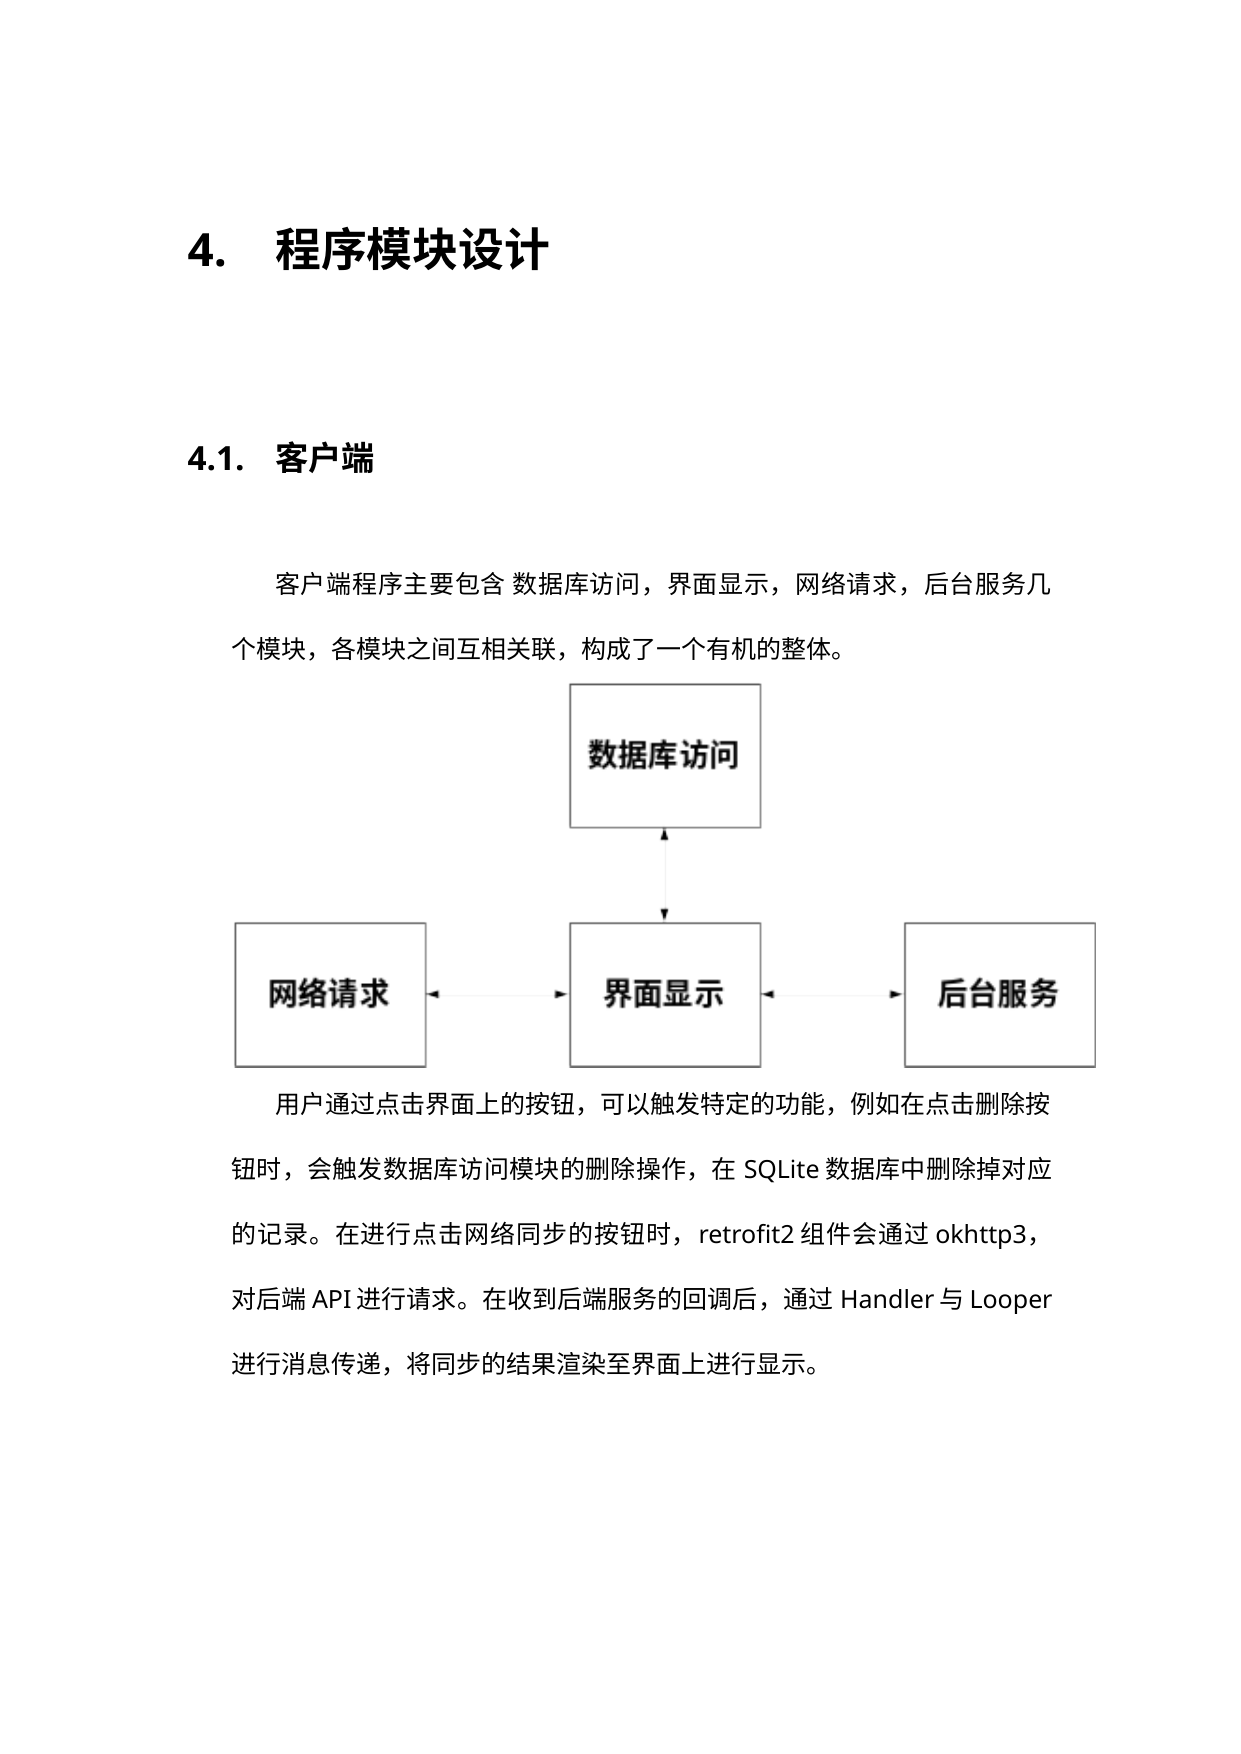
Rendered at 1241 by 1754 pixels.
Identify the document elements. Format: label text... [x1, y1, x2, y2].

text 客户端程序主要包含 数据库访问，界面显示，网络请求，后台服务几个模块，各模块之间互相关联，构成了一个有机的整体。 [231, 550, 1053, 680]
subtitle 程序模块设计 [187, 197, 1053, 295]
text 用户通过点击界面上的按钮，可以触发特定的功能，例如在点击删除按钮时，会触发数据库访问模块的删除操作，在SQLite数据库中删除掉对应的记录。在进行点击网络同步的按钮时，retrofit2组件会通过okhttp3，对后端API进行请求。在收到后端服务的回调后，通过Handler与Looper进行消息传递，将同步的结果渲染至界面上进行显示。 [231, 1070, 1053, 1395]
subtitle 客户端 [187, 423, 1053, 488]
